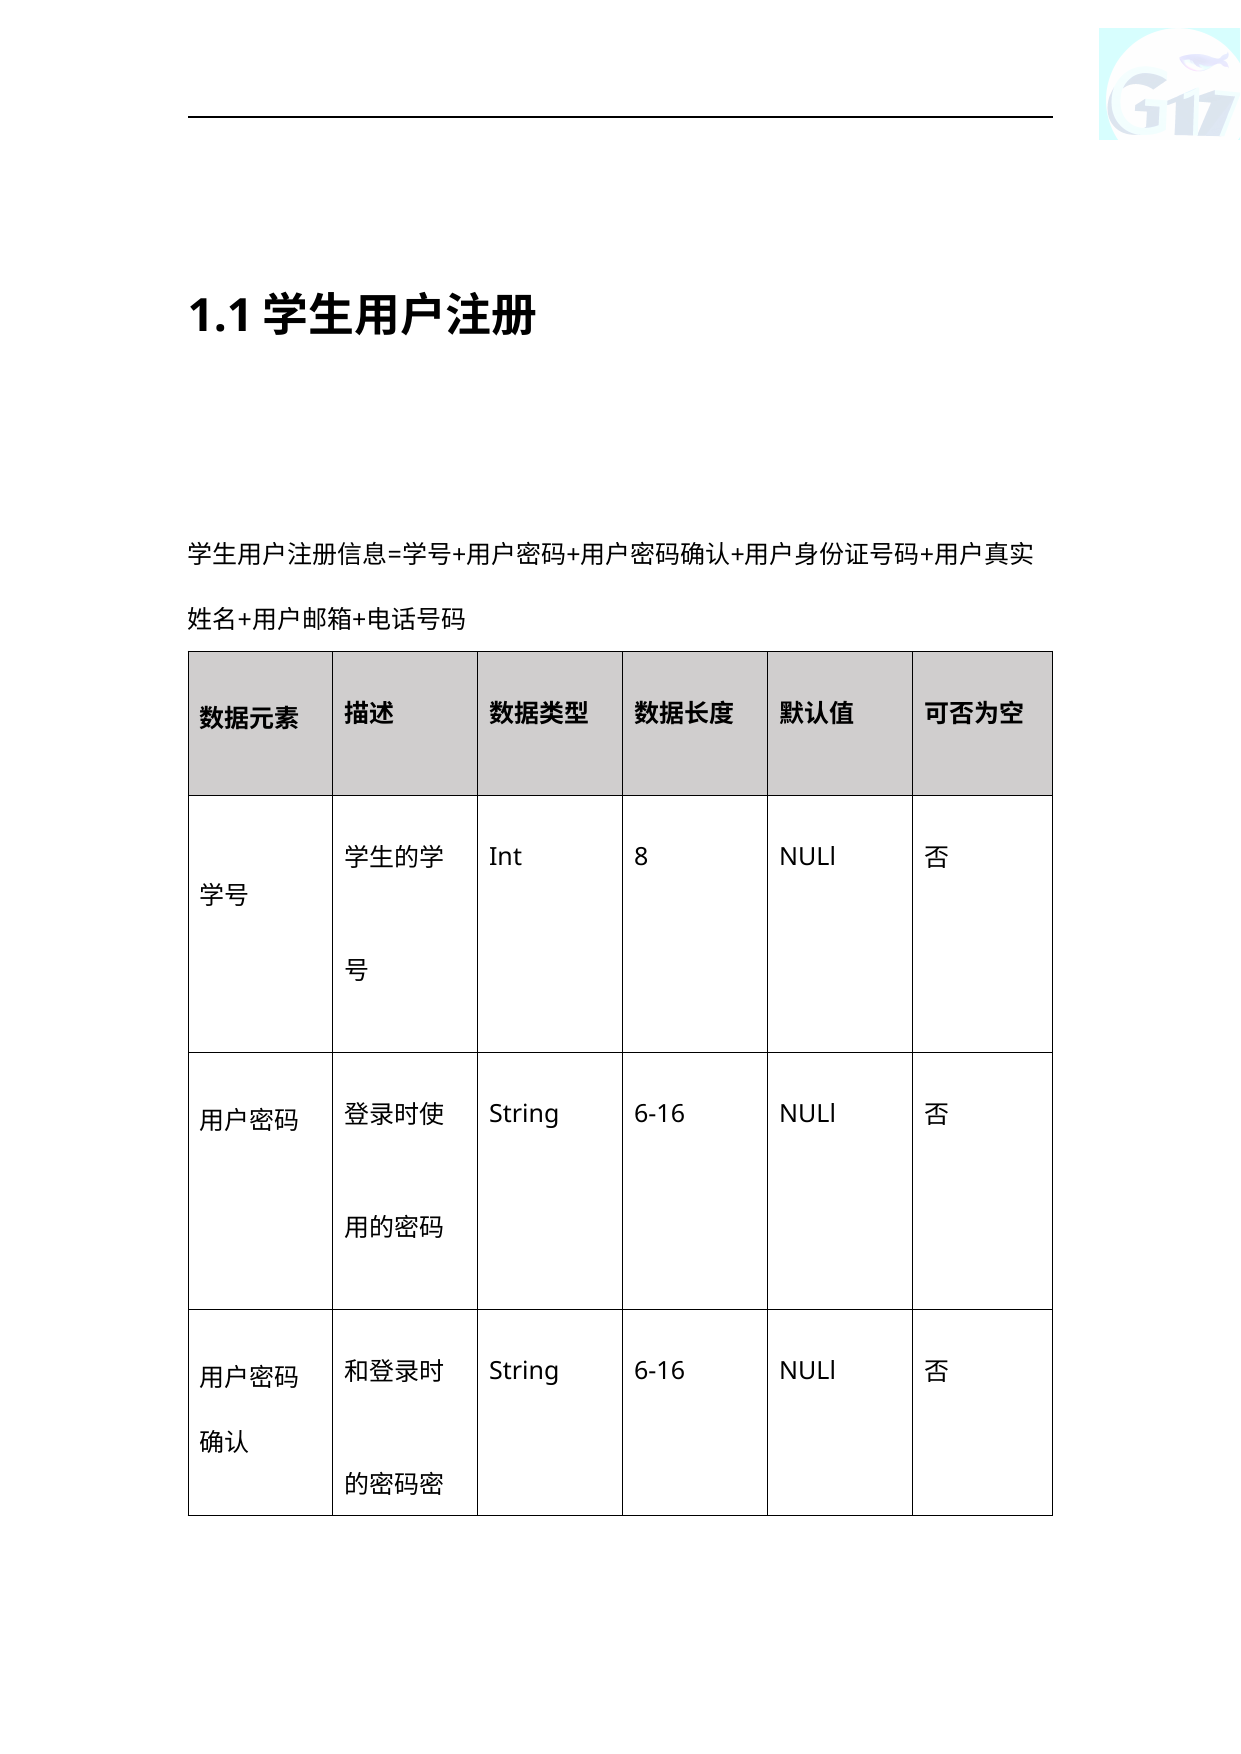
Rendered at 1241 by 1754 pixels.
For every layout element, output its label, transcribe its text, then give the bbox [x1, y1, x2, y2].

table_cell String [478, 1310, 622, 1515]
table_header 数据长度 [623, 652, 767, 795]
table_header 描述 [333, 652, 477, 795]
table_cell NULl [768, 796, 912, 1052]
table_header 默认值 [768, 652, 912, 795]
table_cell 否 [913, 796, 1052, 1052]
text 学生用户注册信息=学号+用户密码+用户密码确认+用户身份证号码+用户真实姓名+用户邮箱+电话号码 [187, 521, 1053, 651]
table_cell 否 [913, 1053, 1052, 1309]
table_cell NULl [768, 1310, 912, 1515]
table_cell 学生的学号 [333, 796, 477, 1052]
table_cell 学号 [189, 796, 332, 1052]
table_cell 登录时使用的密码 [333, 1053, 477, 1309]
table_cell 8 [623, 796, 767, 1052]
table_cell 6-16 [623, 1310, 767, 1515]
table_cell 否 [913, 1310, 1052, 1515]
table_cell 和登录时的密码密码相同 [333, 1310, 477, 1515]
table_header 数据元素 [189, 652, 332, 795]
subtitle 1.1学生用户注册 [187, 262, 1053, 360]
table_cell String [478, 1053, 622, 1309]
table_cell 6-16 [623, 1053, 767, 1309]
table_cell 用户密码 [189, 1053, 332, 1309]
table_header 数据类型 [478, 652, 622, 795]
table_cell Int [478, 796, 622, 1052]
table_cell NULl [768, 1053, 912, 1309]
table_header 可否为空 [913, 652, 1052, 795]
table_cell 用户密码确认 [189, 1310, 332, 1515]
